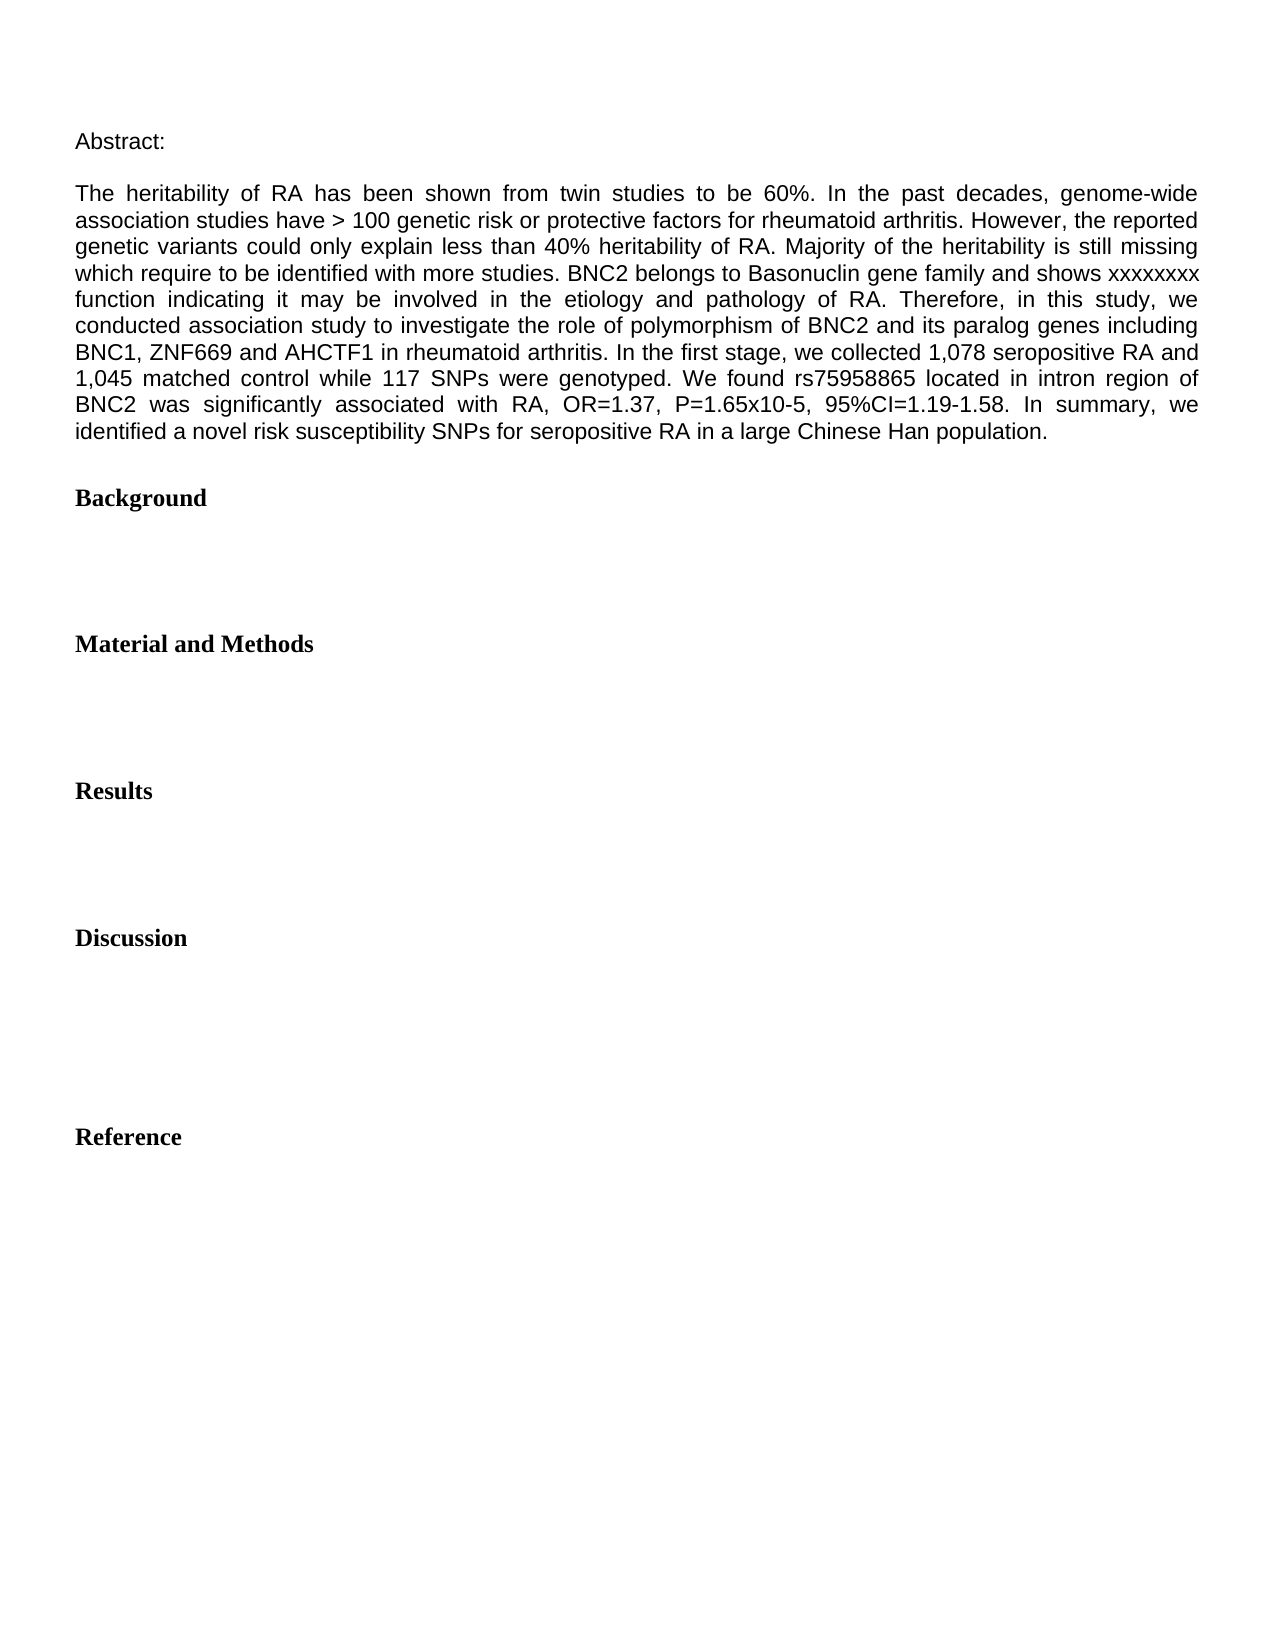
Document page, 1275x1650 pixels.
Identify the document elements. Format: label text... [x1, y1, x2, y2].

subtitle Background [75, 483, 1200, 512]
text Abstract: [75, 128, 1200, 154]
subtitle Reference [75, 1122, 1200, 1151]
subtitle Results [75, 776, 1200, 805]
subtitle Discussion [75, 923, 1200, 952]
text The heritability of RA has been shown from twin studies to be 60%. In the past decades, genome-wide association studies have > 100 genetic risk or protective factors for rheumatoid arthritis. However, the reported genetic variants could only explain less than 40% heritability of RA. Majority of the heritability is still missing which require to be identified with more studies. BNC2 belongs to Basonuclin gene family and shows xxxxxxxx function indicating it may be involved in the etiology and pathology of RA. Therefore, in this study, we conducted association study to investigate the role of polymorphism of BNC2 and its paralog genes including BNC1, ZNF669 and AHCTF1 in rheumatoid arthritis. In the first stage, we collected 1,078 seropositive RA and 1,045 matched control while 117 SNPs were genotyped. We found rs75958865 located in intron region of BNC2 was significantly associated with RA, OR=1.37, P=1.65x10-5, 95%CI=1.19-1.58. In summary, we identified a novel risk susceptibility SNPs for seropositive RA in a large Chinese Han population. [75, 180, 1200, 444]
subtitle Material and Methods [75, 629, 1200, 658]
